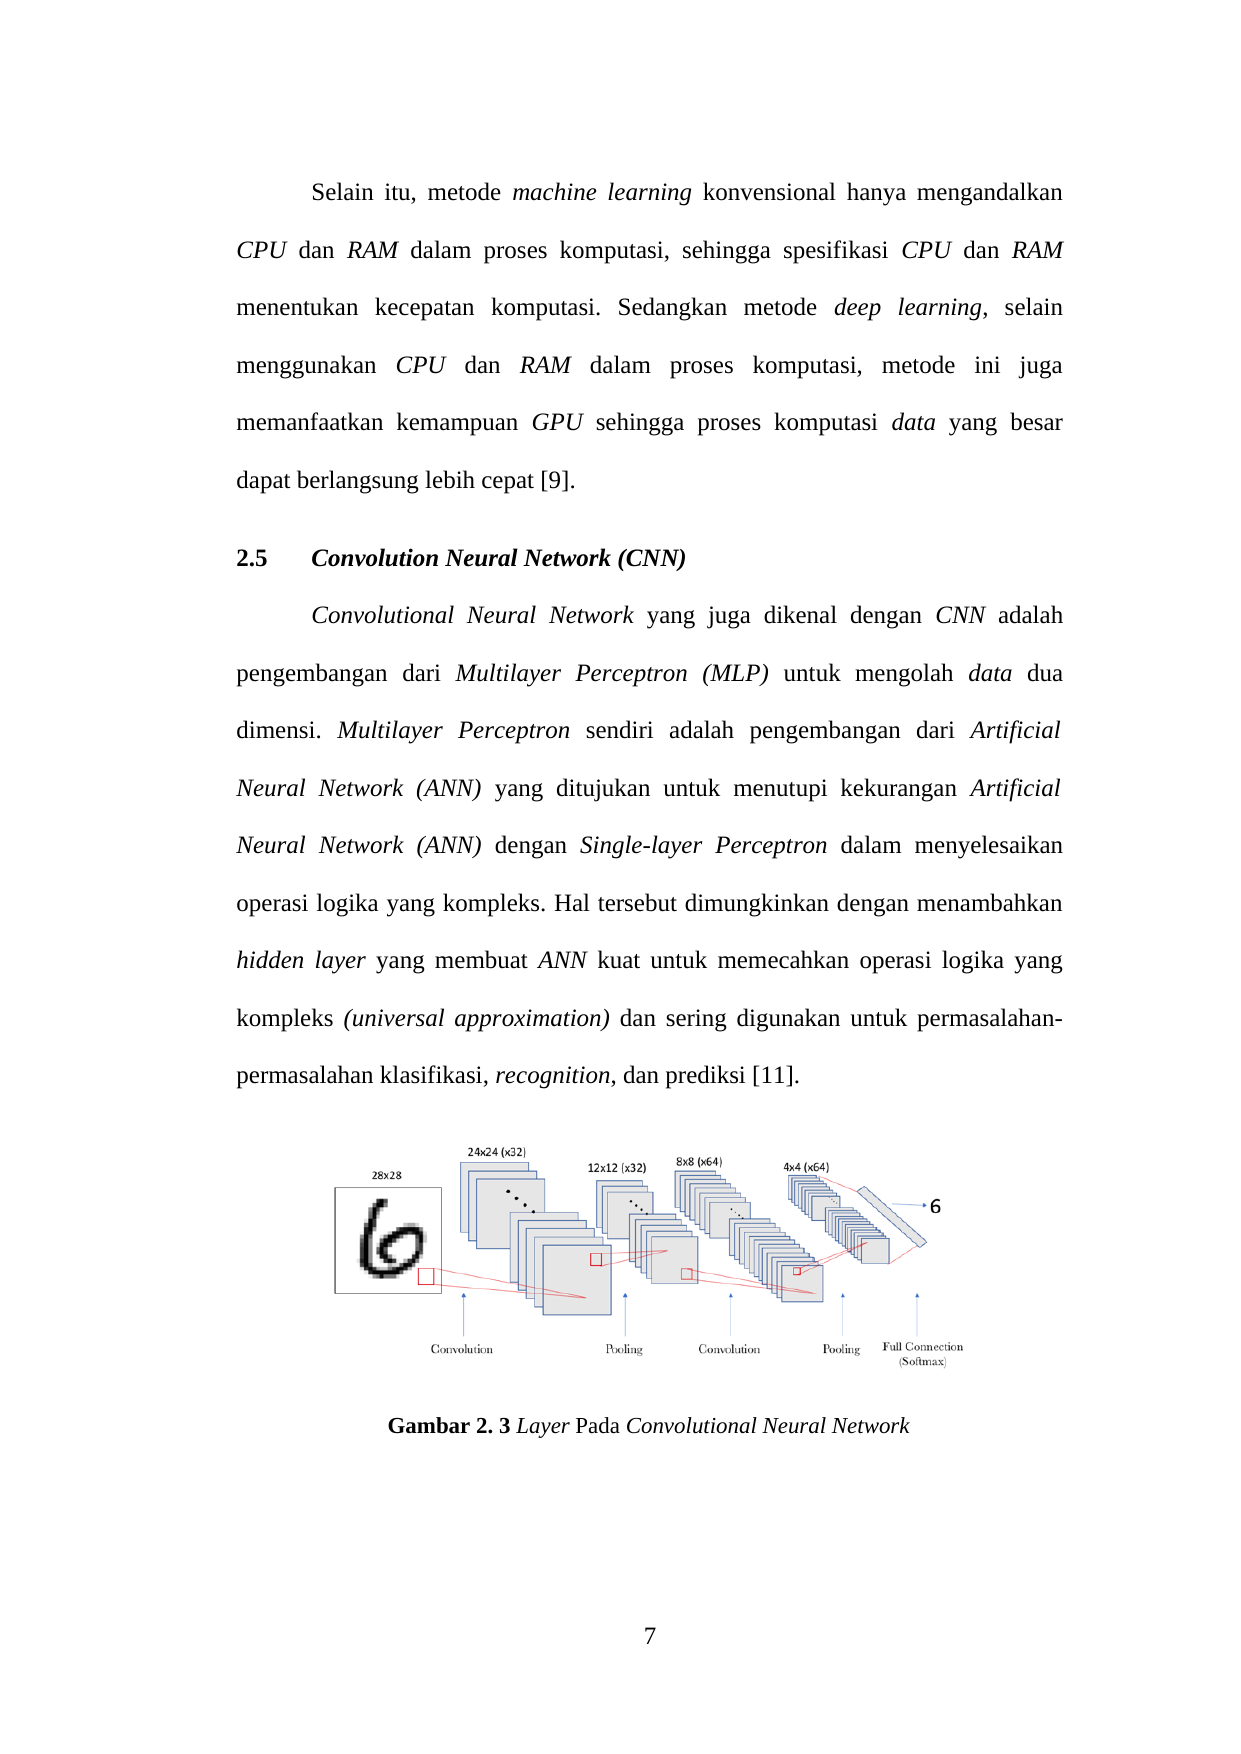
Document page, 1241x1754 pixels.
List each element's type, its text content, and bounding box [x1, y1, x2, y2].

text Selain itu, metode machine learning konvensional hanya mengandalkan CPU dan RAM dalam proses komputasi, sehingga spesifikasi CPU dan RAM menentukan kecepatan komputasi. Sedangkan metode deep learning, selain menggunakan CPU dan RAM dalam proses komputasi, metode ini juga memanfaatkan kemampuan GPU sehingga proses komputasi data yang besar dapat berlangsung lebih cepat [9]. [236, 177, 1063, 493]
subtitle Convolution Neural Network (CNN) [236, 543, 1063, 572]
picture [329, 1118, 970, 1384]
text Gambar 2. 3 Layer Pada Convolutional Neural Network [236, 1412, 1063, 1438]
text Convolutional Neural Network yang juga dikenal dengan CNN adalah pengembangan dari Multilayer Perceptron (MLP) untuk mengolah data dua dimensi. Multilayer Perceptron sendiri adalah pengembangan dari Artificial Neural Network (ANN) yang ditujukan untuk menutupi kekurangan Artificial Neural Network (ANN) dengan Single-layer Perceptron dalam menyelesaikan operasi logika yang kompleks. Hal tersebut dimungkinkan dengan menambahkan hidden layer yang membuat ANN kuat untuk memecahkan operasi logika yang kompleks (universal approximation) dan sering digunakan untuk permasalahan-permasalahan klasifikasi, recognition, dan prediksi [11]. [236, 601, 1063, 1089]
